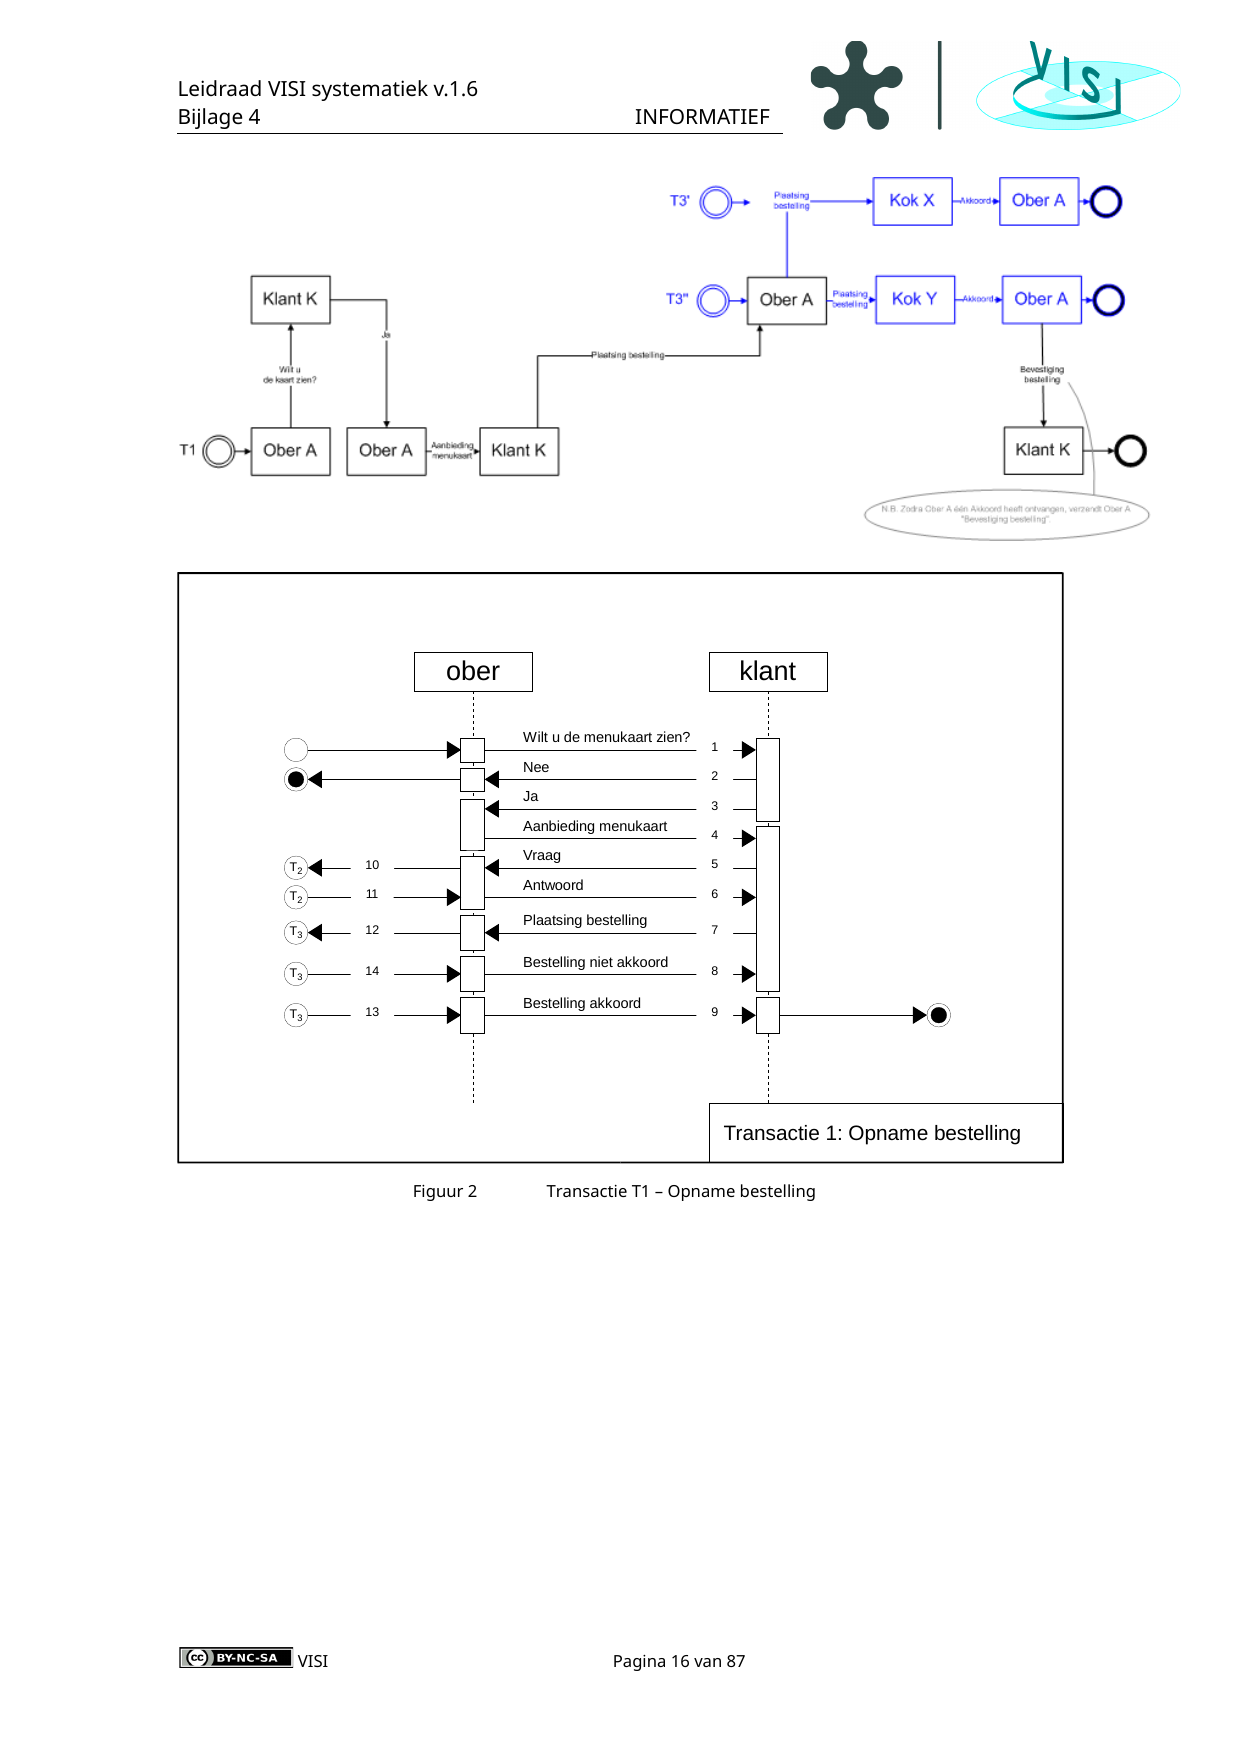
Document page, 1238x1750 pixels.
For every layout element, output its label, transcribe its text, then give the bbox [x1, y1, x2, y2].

text Figuur 2 Transactie T1 – Opname bestelling [413, 1173, 1145, 1202]
picture [179, 1647, 294, 1668]
picture [177, 177, 1153, 541]
picture [810, 41, 1181, 130]
